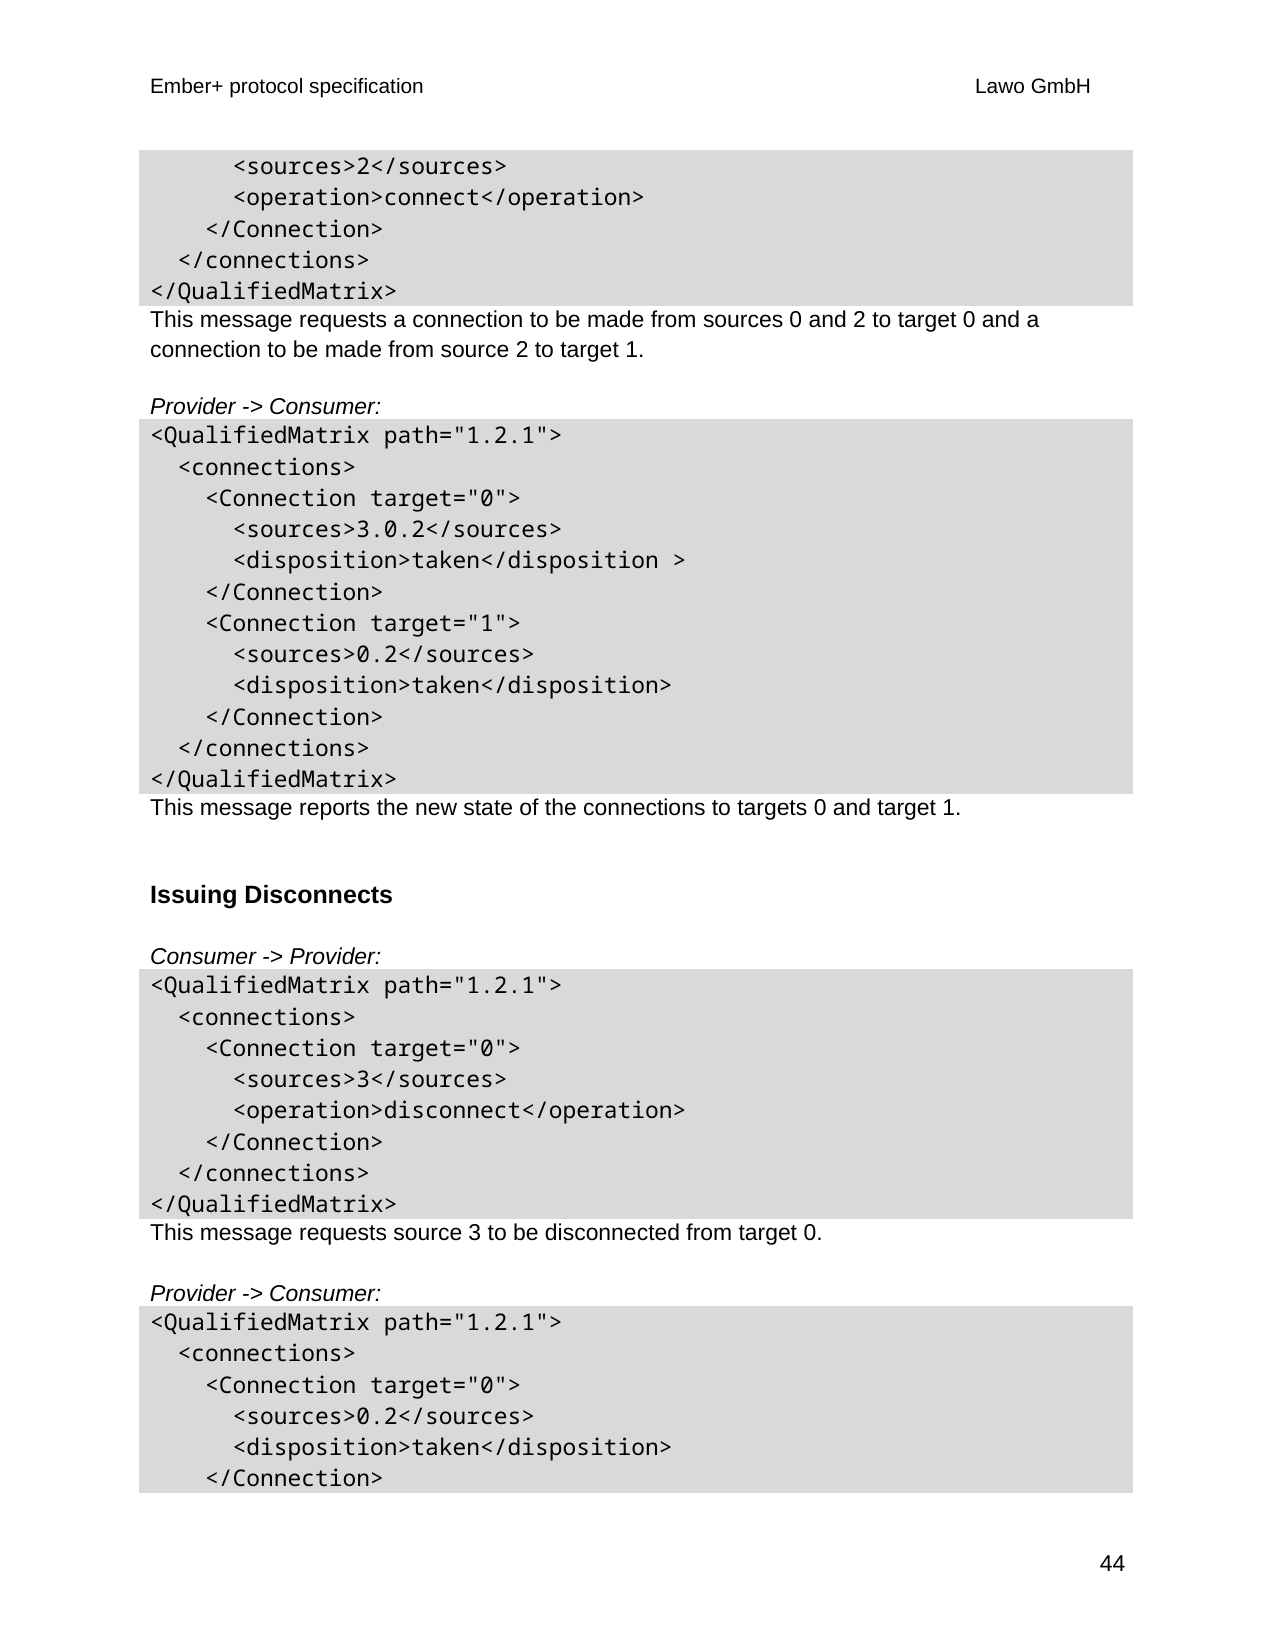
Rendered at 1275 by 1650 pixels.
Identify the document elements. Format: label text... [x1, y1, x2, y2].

text Consumer -> Provider: [150, 943, 1125, 969]
text Provider -> Consumer: [150, 1280, 1125, 1306]
subtitle Issuing Disconnects [150, 880, 1125, 908]
text Provider -> Consumer: [150, 393, 1125, 419]
text This message requests a connection to be made from sources 0 and 2 to target 0 and a connection to be made from source 2 to target 1. [150, 306, 1125, 363]
text This message requests source 3 to be disconnected from target 0. [150, 1219, 1125, 1246]
table_header <QualifiedMatrix path="1.2.1"> <connections> <Connection target="0"> <sources>3.0.2</sources> <disposition>taken</disposition > </Connection> <Connection target="1"> <sources>0.2</sources> <disposition>taken</disposition> </Connection> </connections> </QualifiedMatrix> [139, 419, 1133, 794]
table_header <QualifiedMatrix path="1.2.1"> <connections> <Connection target="0"> <sources>3</sources> <operation>disconnect</operation> </Connection> </connections> </QualifiedMatrix> [139, 969, 1133, 1219]
text This message reports the new state of the connections to targets 0 and target 1. [150, 794, 1125, 821]
